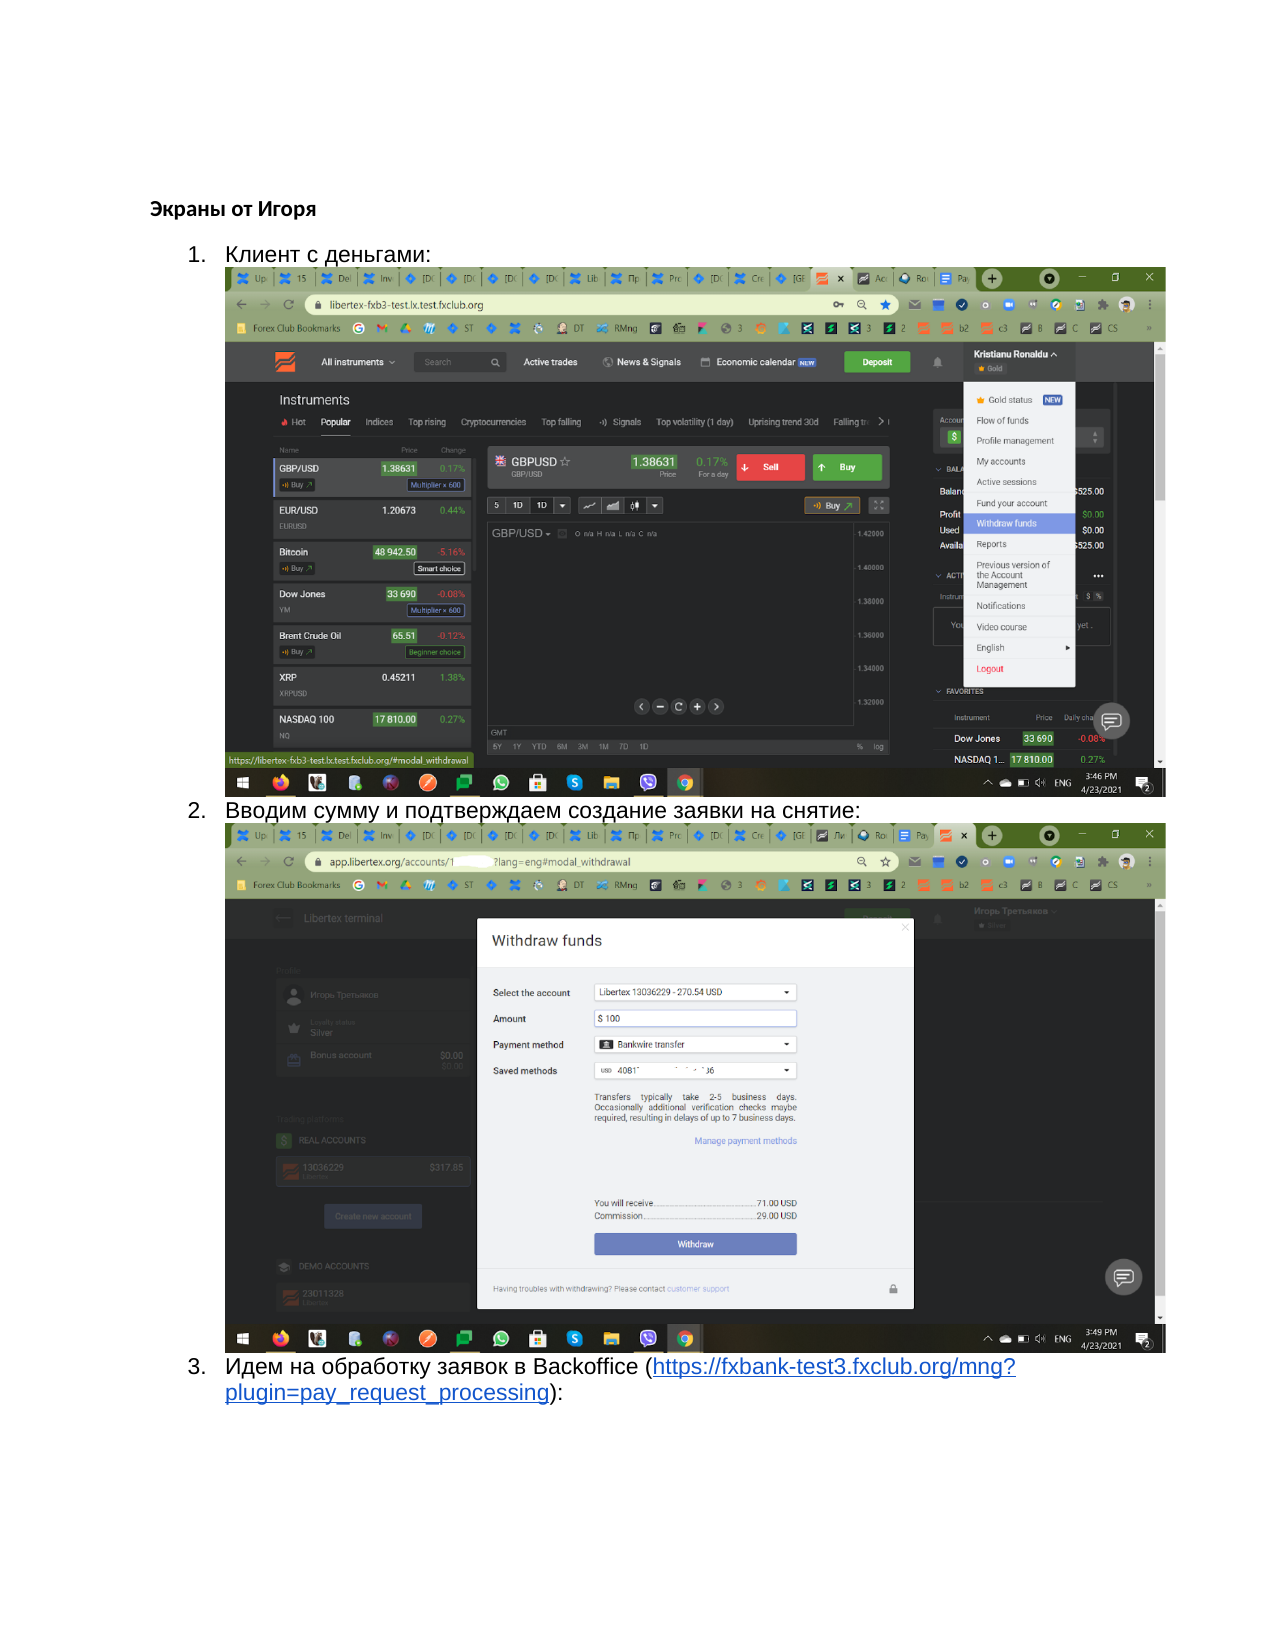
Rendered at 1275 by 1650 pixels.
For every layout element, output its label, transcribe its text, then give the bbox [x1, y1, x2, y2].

list Вводим сумму и подтверждаем создание заявки на снятие: [187, 797, 1125, 823]
list Клиент с деньгами: [187, 241, 1125, 267]
list Идем на обработку заявок в Backoffice (https://fxbank-test3.fxclub.org/mng?plugin=pay_request_processing): [187, 1353, 1125, 1406]
text Экраны от Игоря [150, 194, 1125, 222]
picture [225, 823, 1166, 1353]
picture [225, 267, 1166, 797]
